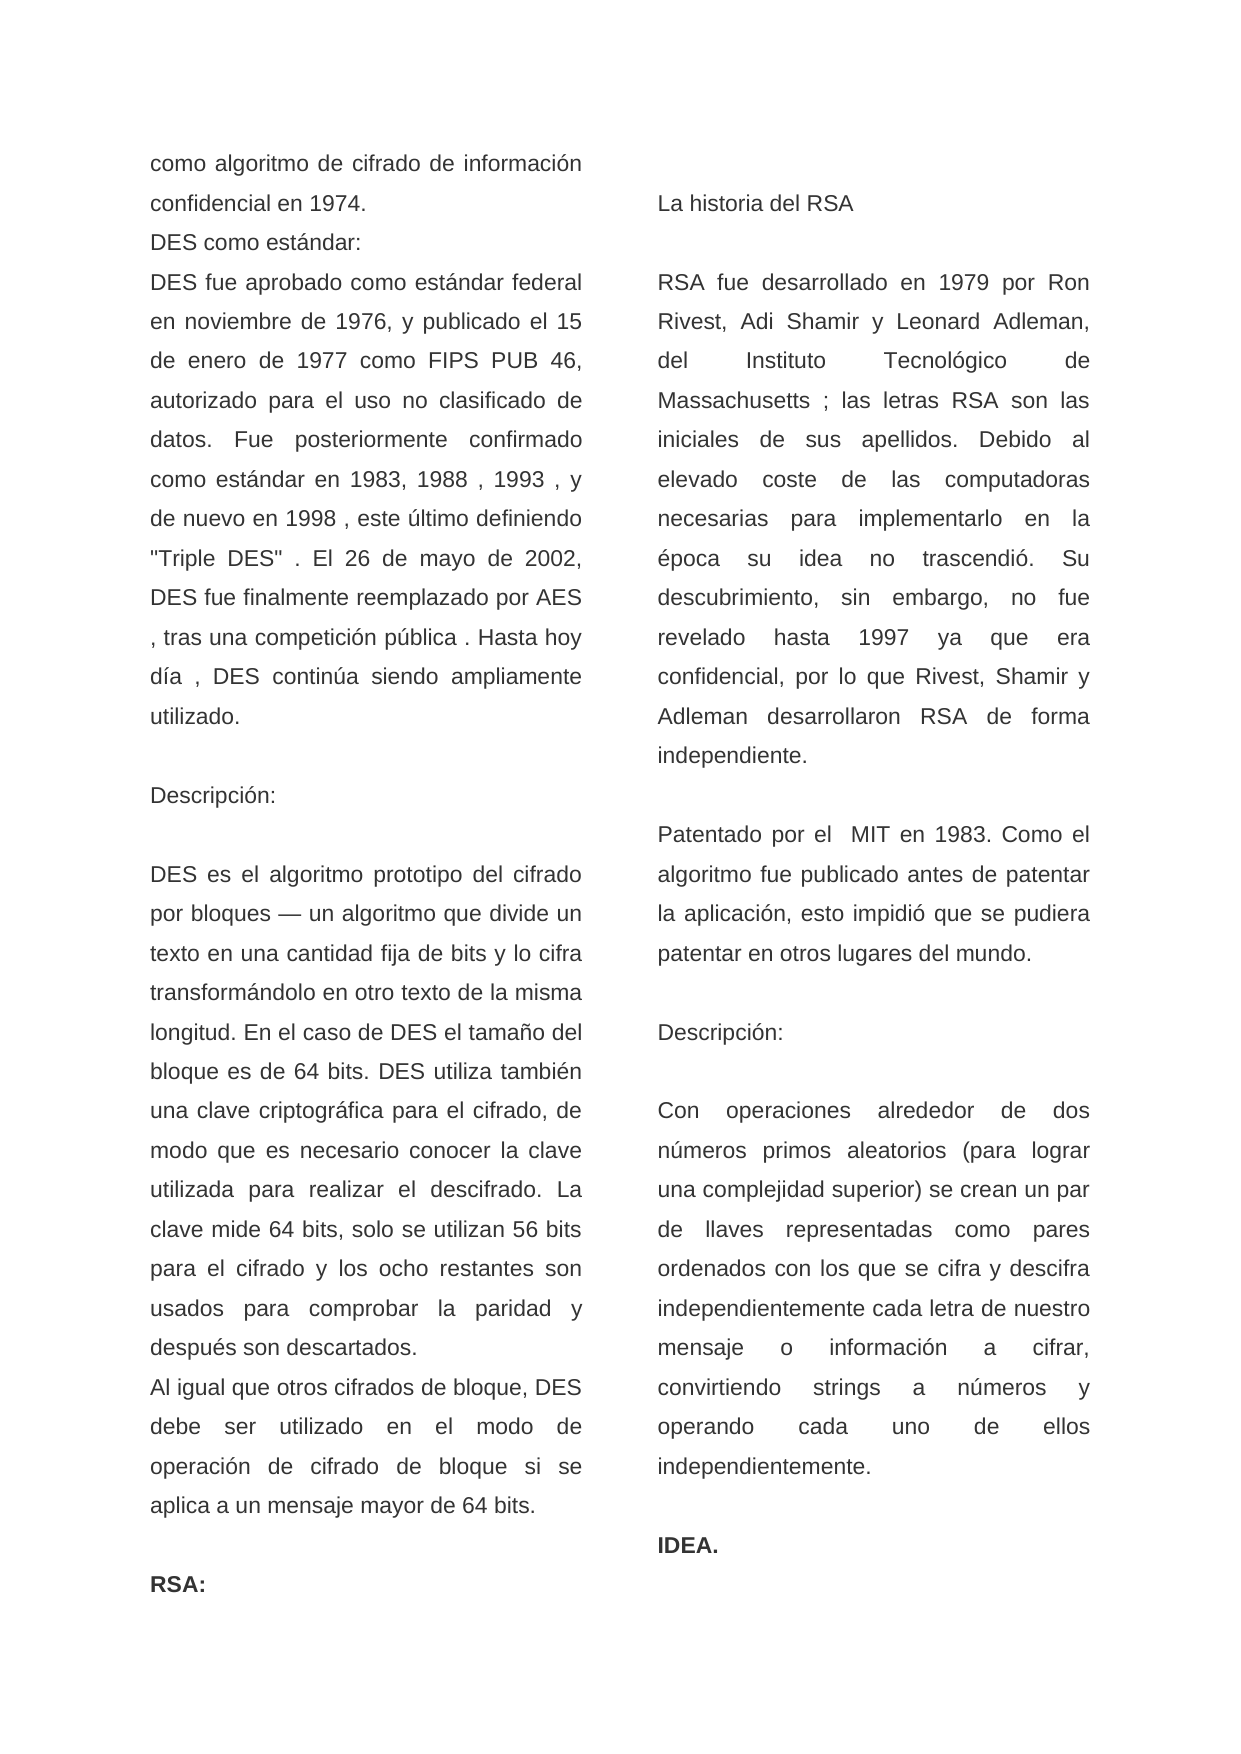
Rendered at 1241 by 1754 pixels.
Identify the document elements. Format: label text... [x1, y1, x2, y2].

text La historia del RSA [657, 189, 1090, 216]
text DES empezó en los 70, presentado por IMB en una segunda petición de la NBS como algoritmo de cifrado de información confidencial en 1974. [150, 150, 582, 216]
text IDEA. [657, 1532, 1090, 1558]
text DES fue aprobado como estándar federal en noviembre de 1976, y publicado el 15 de enero de 1977 como FIPS PUB 46, autorizado para el uso no clasificado de datos. Fue posteriormente confirmado como estándar en 1983, 1988 , 1993 , y de nuevo en 1998 , este último definiendo "Triple DES" . El 26 de mayo de 2002, DES fue finalmente reemplazado por AES , tras una competición pública . Hasta hoy día , DES continúa siendo ampliamente utilizado. [150, 268, 582, 729]
text DES como estándar: [150, 229, 582, 255]
text Con operaciones alrededor de dos números primos aleatorios (para lograr una complejidad superior) se crean un par de llaves representadas como pares ordenados con los que se cifra y descifra independientemente cada letra de nuestro mensaje o información a cifrar, convirtiendo strings a números y operando cada uno de ellos independientemente. [657, 1097, 1090, 1479]
text Descripción: [150, 782, 582, 808]
text Descripción: [657, 1018, 1090, 1045]
text Al igual que otros cifrados de bloque, DES debe ser utilizado en el modo de operación de cifrado de bloque si se aplica a un mensaje mayor de 64 bits. [150, 1374, 582, 1519]
text RSA fue desarrollado en 1979 por Ron Rivest, Adi Shamir y Leonard Adleman, del Instituto Tecnológico de Massachusetts ; las letras RSA son las iniciales de sus apellidos. Debido al elevado coste de las computadoras necesarias para implementarlo en la época su idea no trascendió. Su descubrimiento, sin embargo, no fue revelado hasta 1997 ya que era confidencial, por lo que Rivest, Shamir y Adleman desarrollaron RSA de forma independiente. [657, 268, 1090, 768]
text RSA: [150, 1571, 582, 1598]
text Patentado por el MIT en 1983. Como el algoritmo fue publicado antes de patentar la aplicación, esto impidió que se pudiera patentar en otros lugares del mundo. [657, 821, 1090, 966]
text DES es el algoritmo prototipo del cifrado por bloques — un algoritmo que divide un texto en una cantidad fija de bits y lo cifra transformándolo en otro texto de la misma longitud. En el caso de DES el tamaño del bloque es de 64 bits. DES utiliza también una clave criptográfica para el cifrado, de modo que es necesario conocer la clave utilizada para realizar el descifrado. La clave mide 64 bits, solo se utilizan 56 bits para el cifrado y los ocho restantes son usados para comprobar la paridad y después son descartados. [150, 861, 582, 1361]
